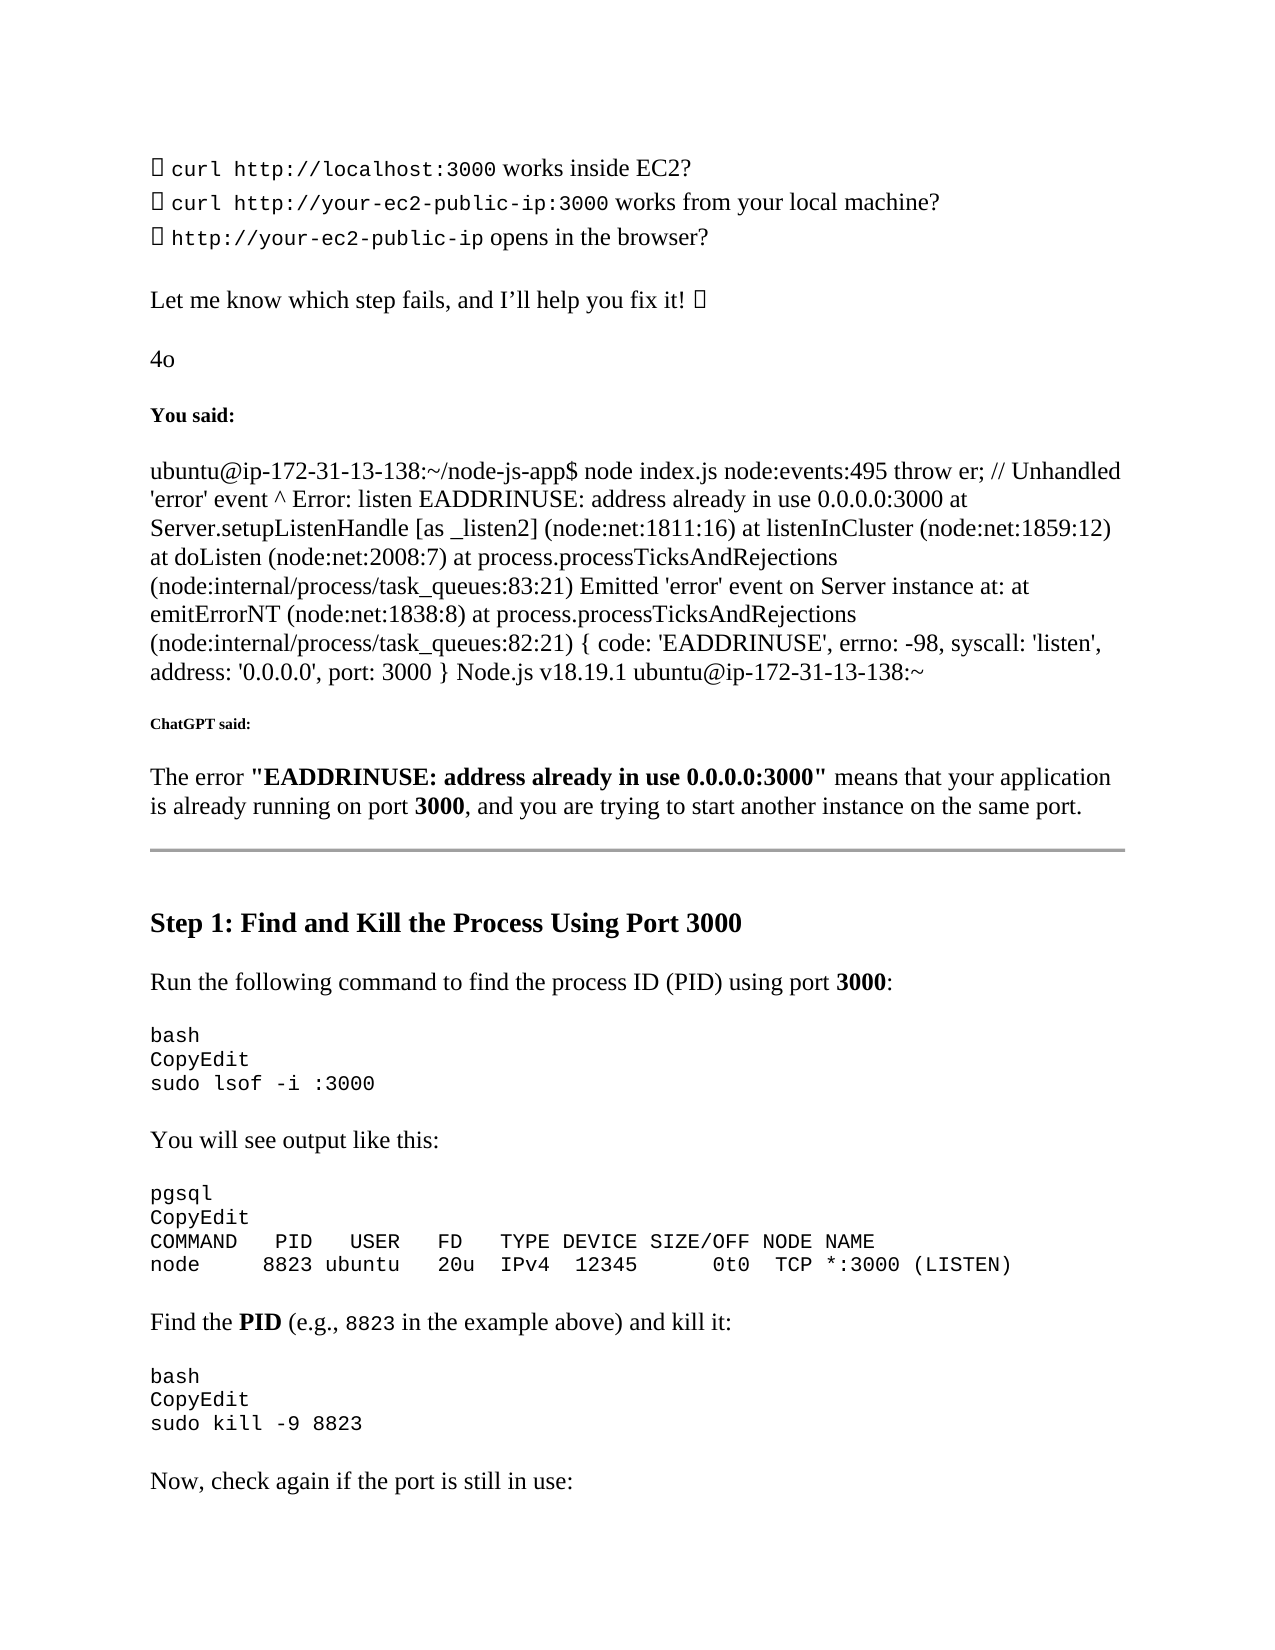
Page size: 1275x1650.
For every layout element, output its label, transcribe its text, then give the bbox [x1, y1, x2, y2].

text Let me know which step fails, and I’ll help you fix it! 🚀 [150, 281, 1125, 315]
text CopyEdit [150, 1049, 1125, 1073]
text sudo kill -9 8823 [150, 1413, 1125, 1437]
text COMMAND PID USER FD TYPE DEVICE SIZE/OFF NODE NAME [150, 1231, 1125, 1254]
text You said: [150, 402, 1125, 427]
text bash [150, 1025, 1125, 1049]
text ubuntu@ip-172-31-13-138:~/node-js-app$ node index.js node:events:495 throw er; // Unhandled 'error' event ^ Error: listen EADDRINUSE: address already in use 0.0.0.0:3000 at Server.setupListenHandle [as _listen2] (node:net:1811:16) at listenInCluster (node:net:1859:12) at doListen (node:net:2008:7) at process.processTicksAndRejections (node:internal/process/task_queues:83:21) Emitted 'error' event on Server instance at: at emitErrorNT (node:net:1838:8) at process.processTicksAndRejections (node:internal/process/task_queues:82:21) { code: 'EADDRINUSE', errno: -98, syscall: 'listen', address: '0.0.0.0', port: 3000 } Node.js v18.19.1 ubuntu@ip-172-31-13-138:~ [150, 456, 1125, 686]
text ChatGPT said: [150, 715, 1125, 733]
text The error "EADDRINUSE: address already in use 0.0.0.0:3000" means that your application is already running on port 3000, and you are trying to start another instance on the same port. [150, 762, 1125, 819]
text pgsql [150, 1183, 1125, 1207]
text Run the following command to find the process ID (PID) using port 3000: [150, 967, 1125, 996]
text CopyEdit [150, 1389, 1125, 1413]
text You will see output like this: [150, 1125, 1125, 1154]
text Step 1: Find and Kill the Process Using Port 3000 [150, 906, 1125, 938]
text Find the PID (e.g., 8823 in the example above) and kill it: [150, 1307, 1125, 1337]
text node 8823 ubuntu 20u IPv4 12345 0t0 TCP *:3000 (LISTEN) [150, 1254, 1125, 1278]
text CopyEdit [150, 1207, 1125, 1231]
text ✅ curl http://localhost:3000 works inside EC2? ✅ curl http://your-ec2-public-ip:3000 works from your local machine? ✅ http://your-ec2-public-ip opens in the browser? [150, 150, 1125, 252]
text bash [150, 1366, 1125, 1389]
text sudo lsof -i :3000 [150, 1073, 1125, 1096]
text 4o [150, 344, 1125, 373]
text Now, check again if the port is still in use: [150, 1466, 1125, 1495]
